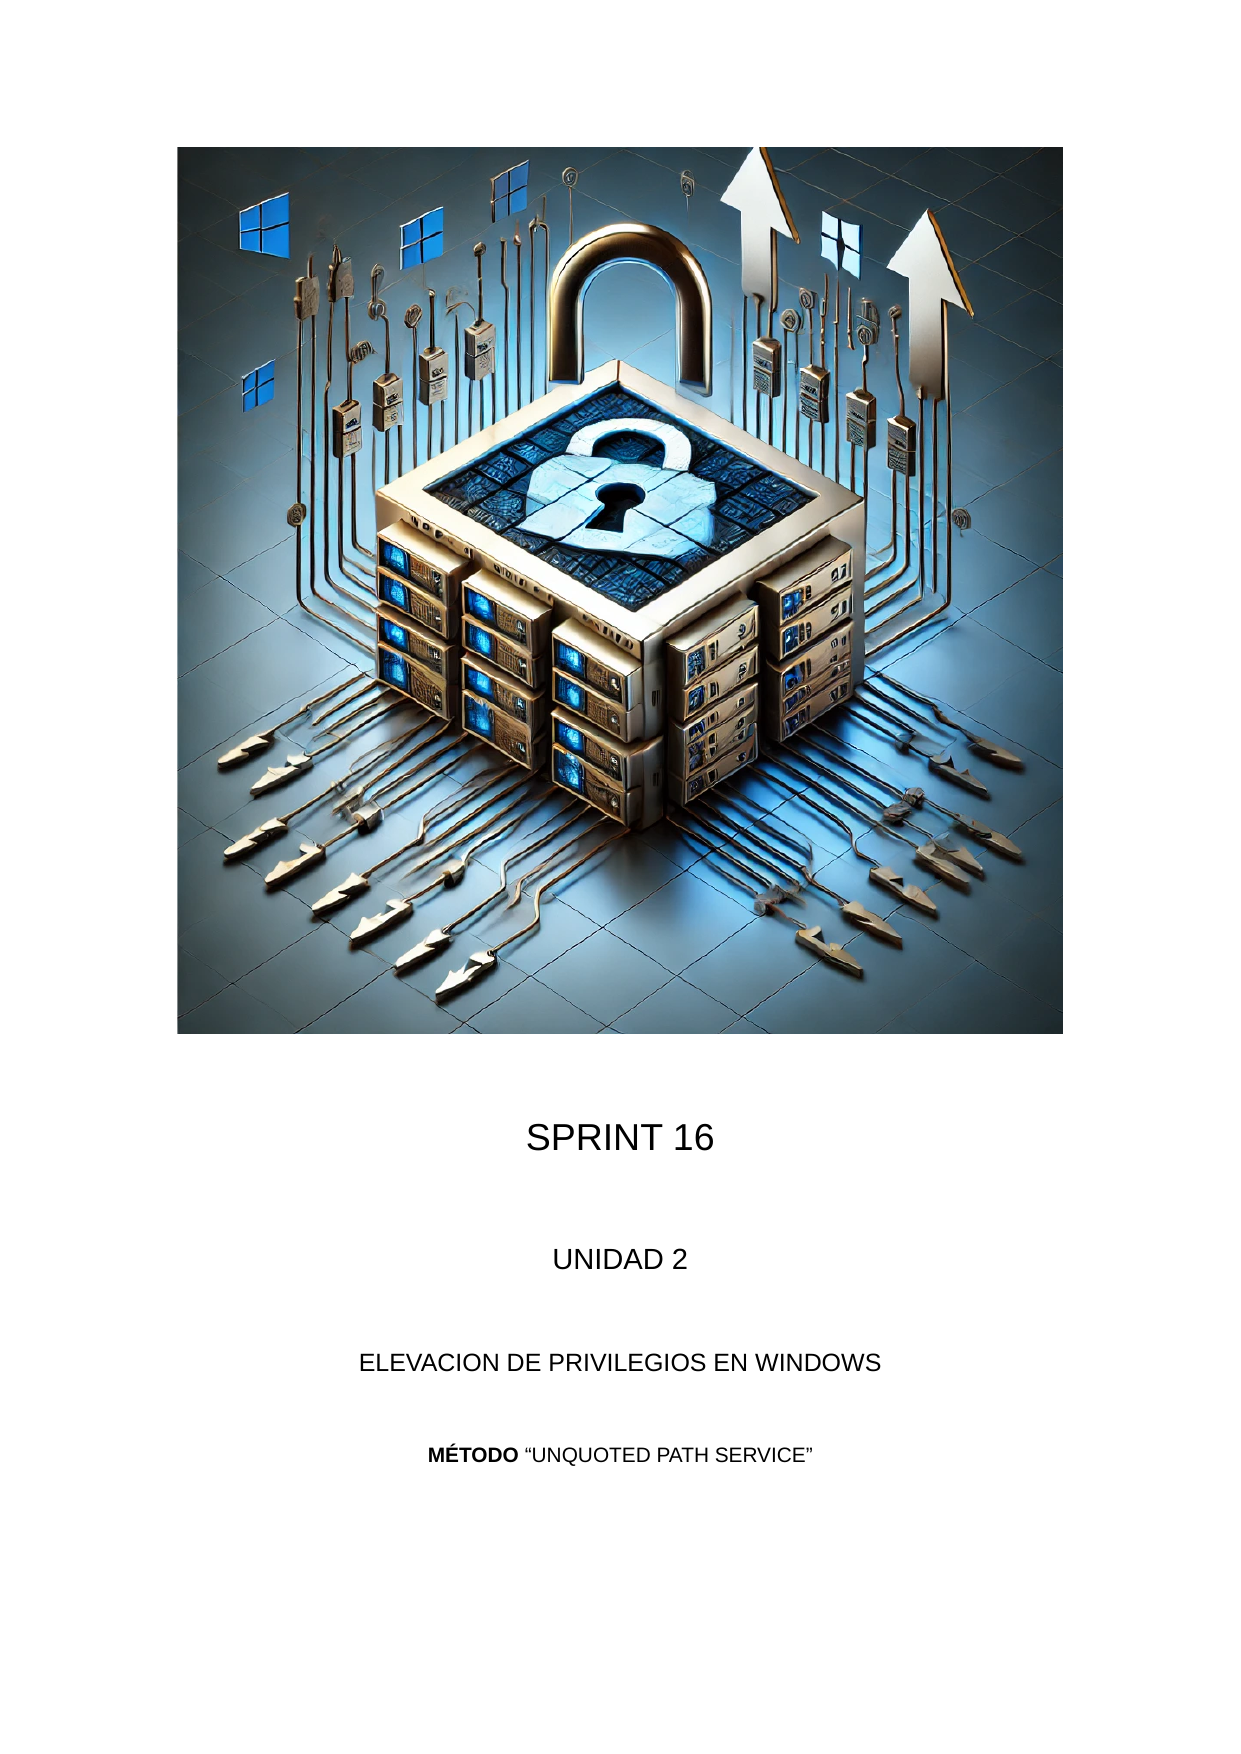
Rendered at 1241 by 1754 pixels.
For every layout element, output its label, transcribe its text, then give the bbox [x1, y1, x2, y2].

picture [177, 147, 1063, 1034]
text MÉTODO “UNQUOTED PATH SERVICE” [177, 1443, 1063, 1467]
text ELEVACION DE PRIVILEGIOS EN WINDOWS [177, 1348, 1063, 1376]
text SPRINT 16 [177, 1116, 1063, 1159]
text UNIDAD 2 [177, 1242, 1063, 1276]
